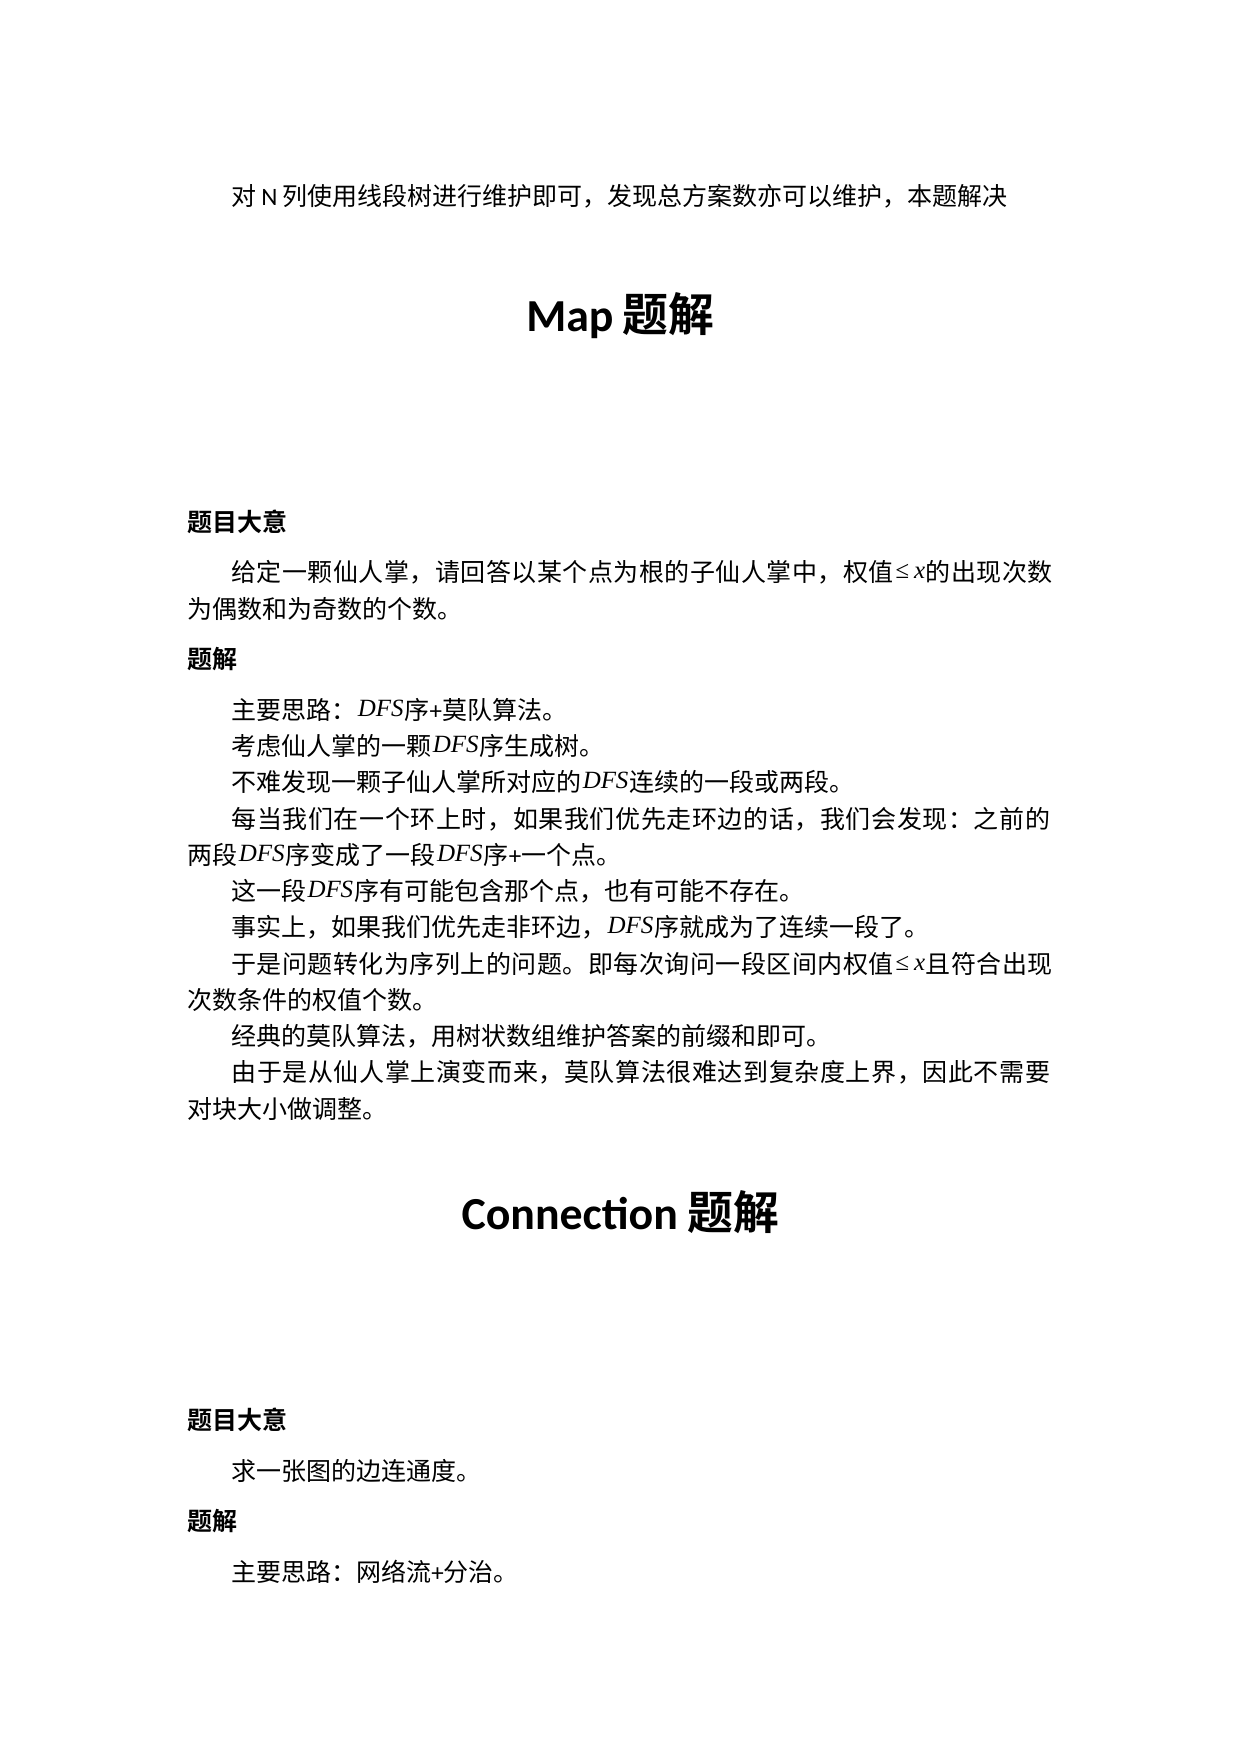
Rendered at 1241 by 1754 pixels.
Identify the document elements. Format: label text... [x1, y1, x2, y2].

text 于是问题转化为序列上的问题。即每次询问一段区间内权值且符合出现次数条件的权值个数。 [187, 944, 1053, 1017]
text 由于是从仙人掌上演变而来，莫队算法很难达到复杂度上界，因此不需要对块大小做调整。 [187, 1053, 1053, 1125]
text 经典的莫队算法，用树状数组维护答案的前缀和即可。 [187, 1017, 1053, 1053]
text 每当我们在一个环上时，如果我们优先走环边的话，我们会发现：之前的两段序变成了一段序+一个点。 [187, 799, 1053, 872]
text 对N列使用线段树进行维护即可，发现总方案数亦可以维护，本题解决 [187, 162, 1053, 227]
text 题解 [187, 625, 1053, 690]
text 事实上，如果我们优先走非环边，序就成为了连续一段了。 [187, 908, 1053, 944]
subtitle Map题解 [187, 262, 1053, 360]
text 求一张图的边连通度。 [187, 1451, 1053, 1487]
text 这一段序有可能包含那个点，也有可能不存在。 [187, 872, 1053, 908]
text 题解 [187, 1487, 1053, 1552]
text 不难发现一颗子仙人掌所对应的连续的一段或两段。 [187, 763, 1053, 799]
text 给定一颗仙人掌，请回答以某个点为根的子仙人掌中，权值的出现次数为偶数和为奇数的个数。 [187, 553, 1053, 625]
text 题目大意 [187, 488, 1053, 553]
text 主要思路：序+莫队算法。 [187, 690, 1053, 727]
text 考虑仙人掌的一颗序生成树。 [187, 727, 1053, 763]
subtitle Connection题解 [187, 1161, 1053, 1258]
text 题目大意 [187, 1386, 1053, 1451]
text 主要思路：网络流+分治。 [187, 1552, 1053, 1589]
